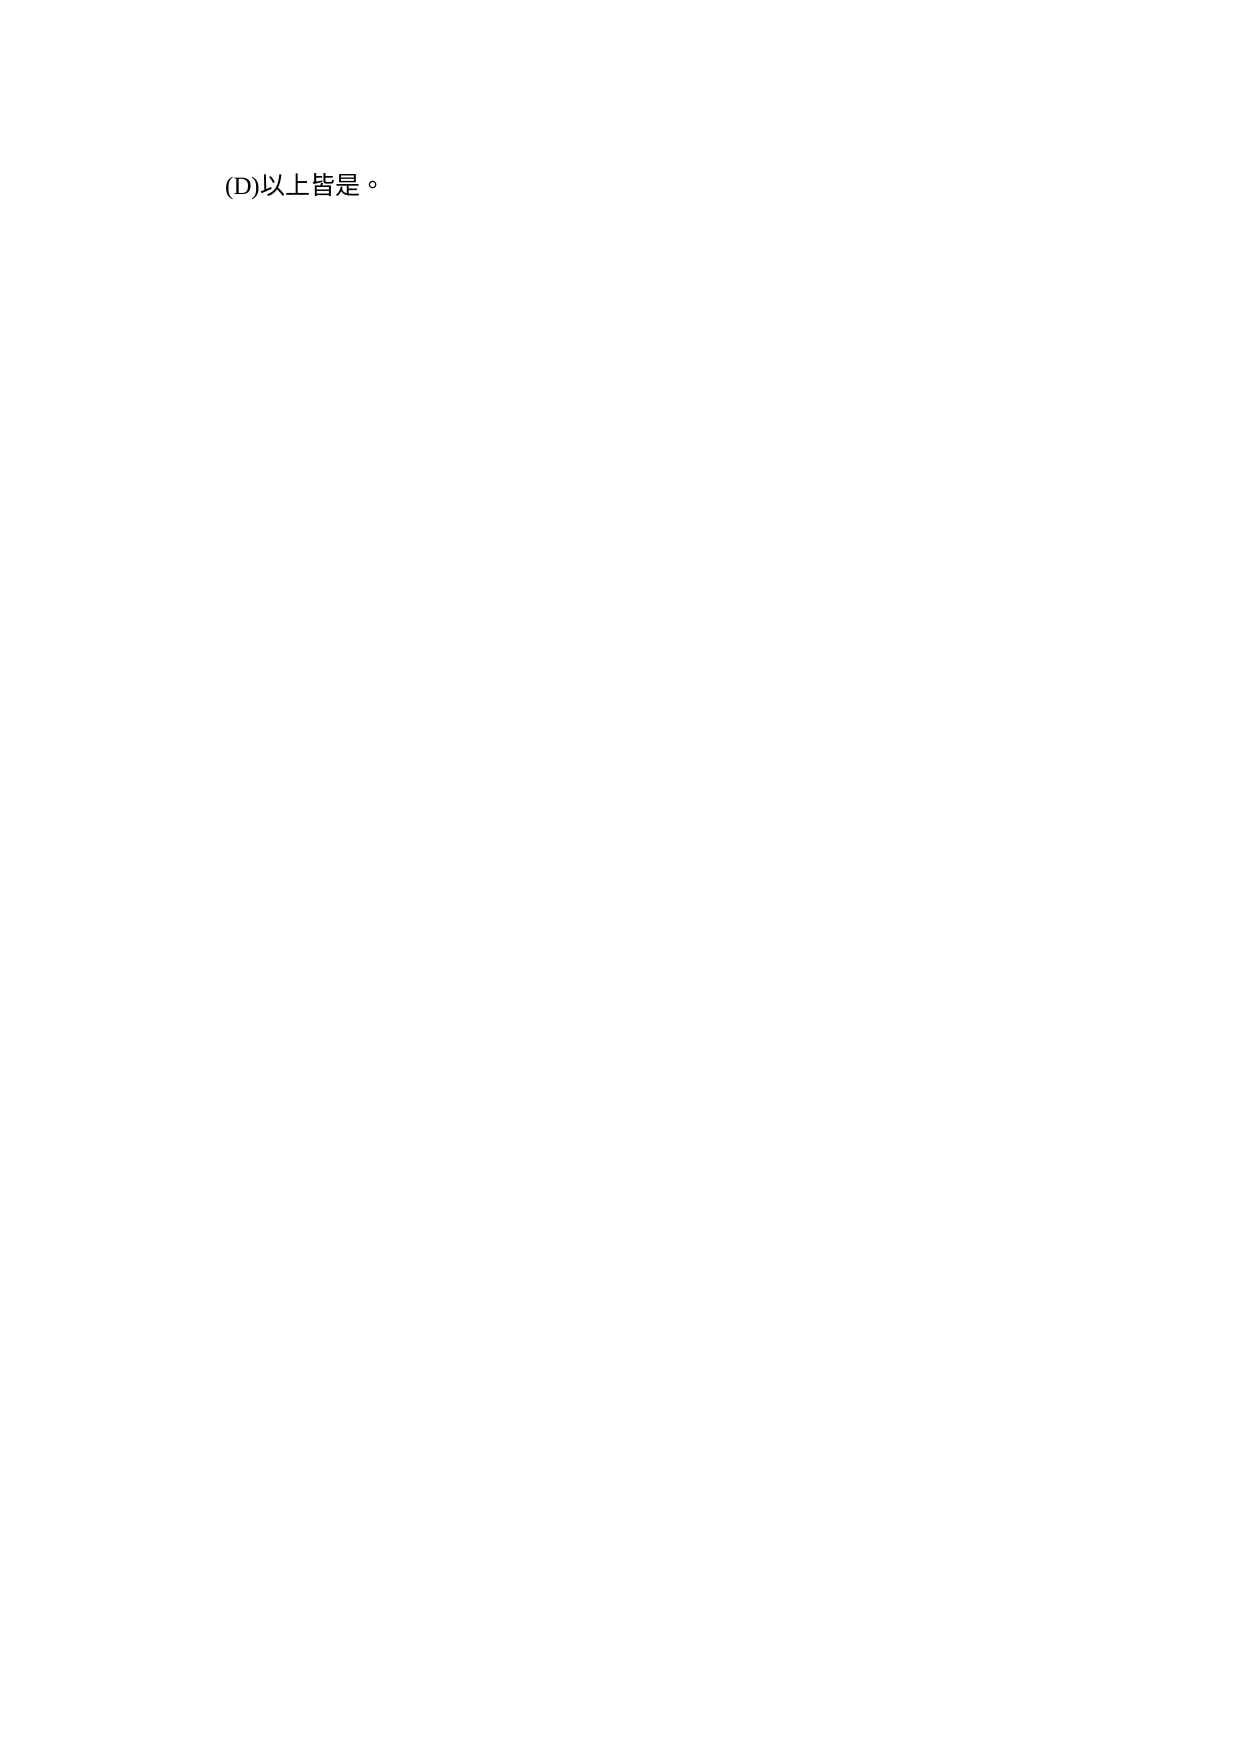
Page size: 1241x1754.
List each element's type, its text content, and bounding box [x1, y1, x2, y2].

text (D)以上皆是。 [187, 164, 1053, 202]
